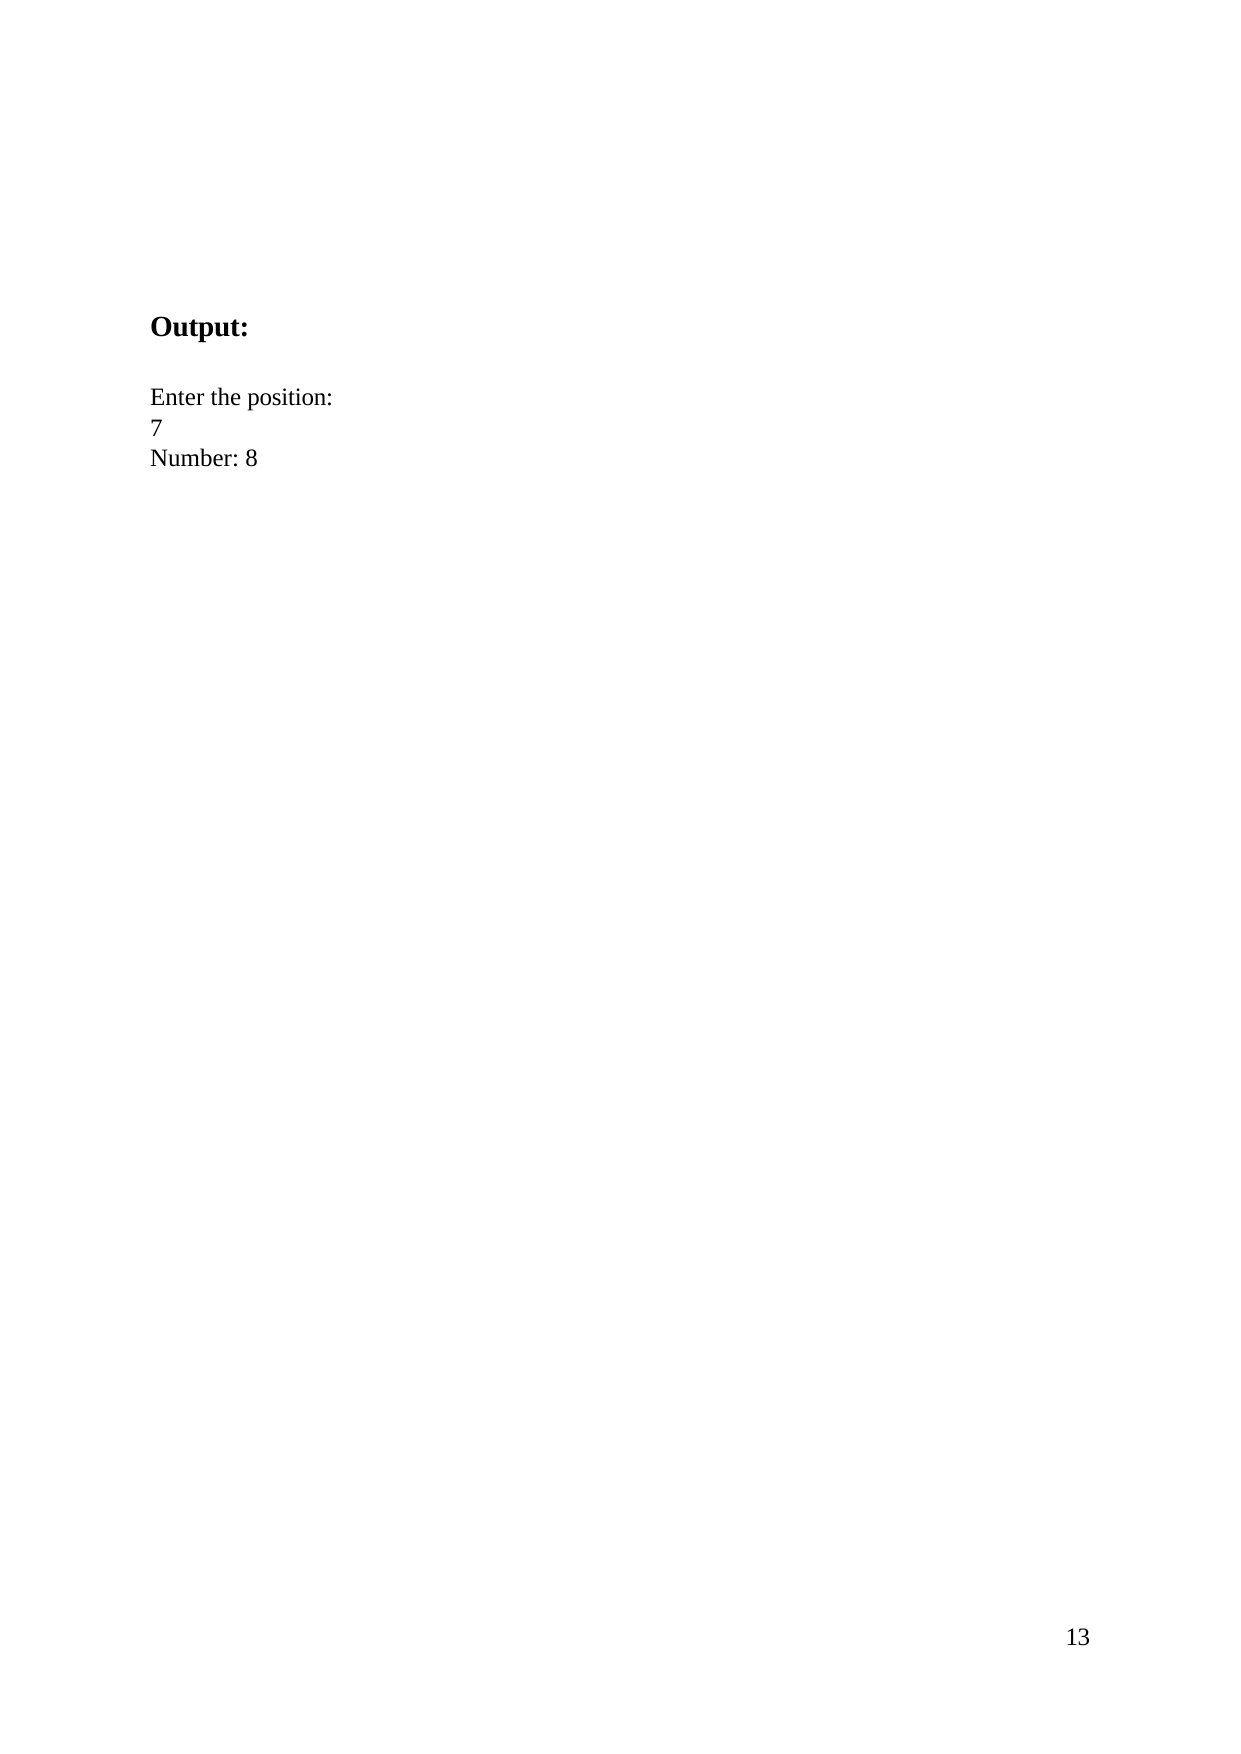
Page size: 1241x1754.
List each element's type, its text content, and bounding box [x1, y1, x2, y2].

subtitle Output: [150, 309, 1093, 343]
text 7 [150, 413, 335, 442]
text Enter the position: [150, 382, 335, 411]
text Number: 8 [150, 444, 1093, 473]
